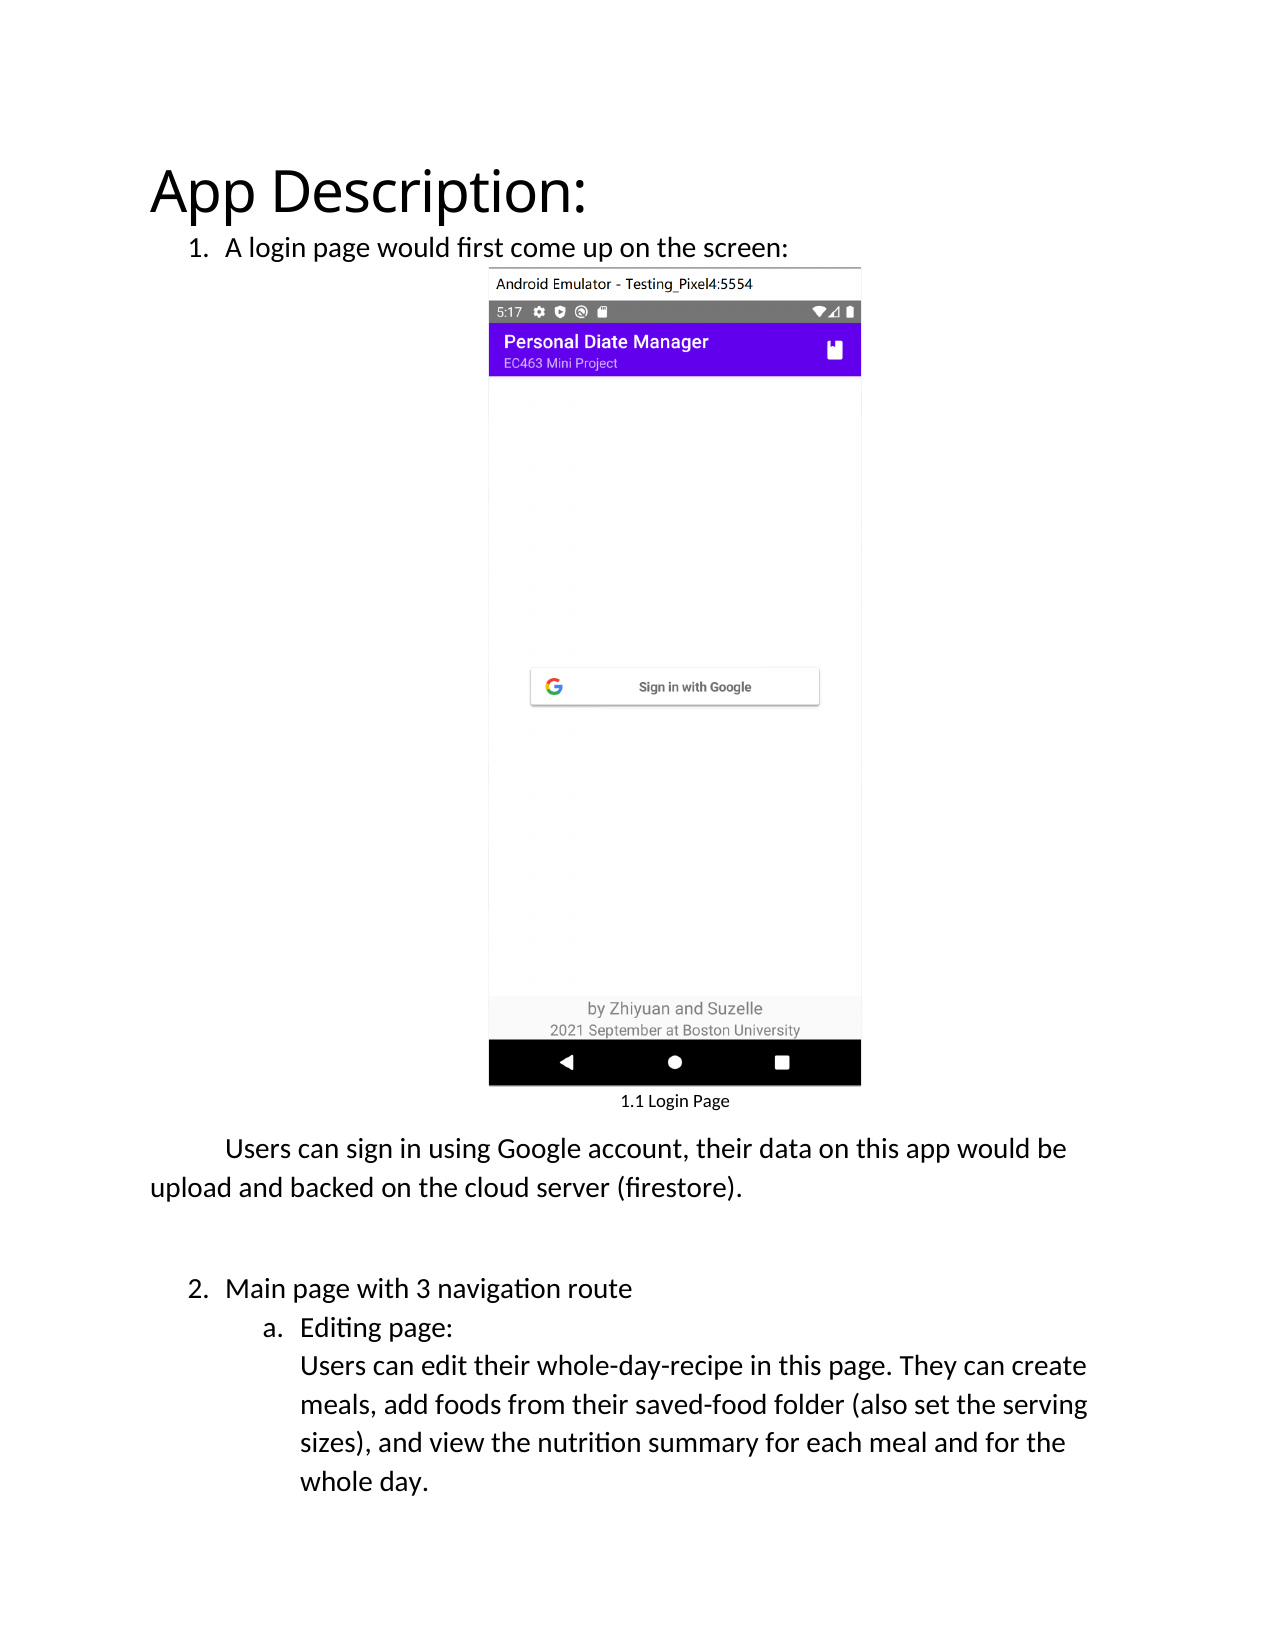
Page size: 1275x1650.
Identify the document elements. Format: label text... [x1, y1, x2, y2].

title App Description: [150, 150, 1125, 229]
list 1.1 Login Page [225, 1089, 1125, 1112]
list Editing page: [262, 1309, 1125, 1345]
text Users can sign in using Google account, their data on this app would be upload and backed on the cloud server (firestore). [150, 1130, 1125, 1204]
list Main page with 3 navigation route [187, 1271, 1125, 1306]
list A login page would first come up on the screen: [187, 229, 1125, 265]
picture [488, 267, 862, 1087]
list Users can edit their whole-day-recipe in this page. They can create meals, add foods from their saved-food folder (also set the serving sizes), and view the nutrition summary for each meal and for the whole day. [300, 1347, 1125, 1498]
